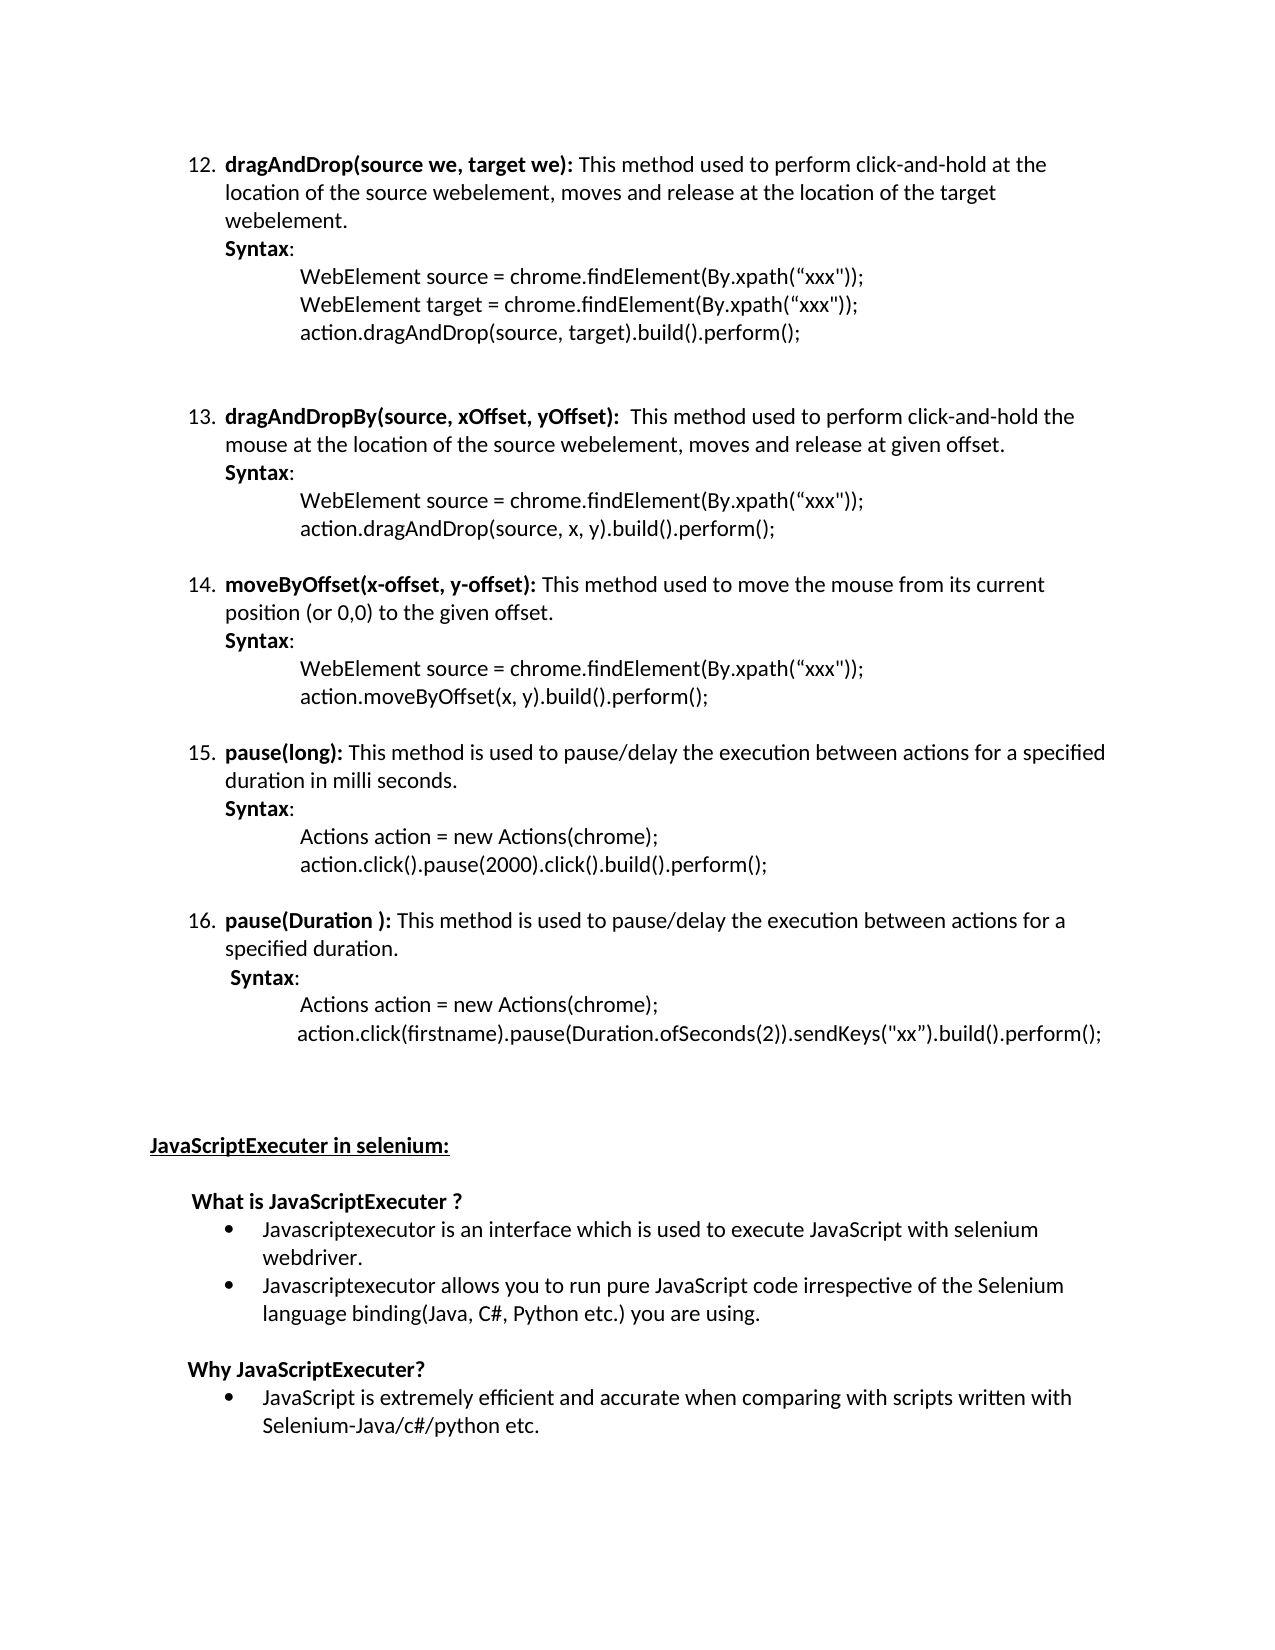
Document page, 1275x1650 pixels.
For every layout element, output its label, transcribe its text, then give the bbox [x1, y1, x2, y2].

list dragAndDrop(source we, target we): This method used to perform click-and-hold at the location of the source webelement, moves and release at the location of the target webelement. [187, 150, 1125, 234]
text What is JavaScriptExecuter ? [150, 1187, 1125, 1215]
text action.click().pause(2000).click().build().perform(); [225, 851, 1125, 878]
text JavaScriptExecuter in selenium: [150, 1131, 1125, 1159]
text action.dragAndDrop(source, target).build().perform(); [225, 318, 1125, 346]
text Why JavaScriptExecuter? [187, 1355, 1125, 1383]
text Syntax: [225, 963, 1125, 991]
list moveByOffset(x-offset, y-offset): This method used to move the mouse from its current position (or 0,0) to the given offset. [187, 570, 1125, 626]
text Syntax: [225, 458, 1125, 486]
text WebElement target = chrome.findElement(By.xpath(“xxx")); [225, 290, 1125, 318]
list Javascriptexecutor is an interface which is used to execute JavaScript with selenium webdriver. [225, 1215, 1125, 1271]
list pause(long): This method is used to pause/delay the execution between actions for a specified duration in milli seconds. [187, 738, 1125, 794]
list Javascriptexecutor allows you to run pure JavaScript code irrespective of the Selenium language binding(Java, C#, Python etc.) you are using. [225, 1271, 1125, 1327]
text Actions action = new Actions(chrome); [300, 991, 1125, 1019]
list JavaScript is extremely efficient and accurate when comparing with scripts written with Selenium-Java/c#/python etc. [225, 1383, 1125, 1439]
text Actions action = new Actions(chrome); [300, 822, 1125, 851]
text Syntax: [225, 234, 1125, 262]
text WebElement source = chrome.findElement(By.xpath(“xxx")); [225, 262, 1125, 290]
text action.dragAndDrop(source, x, y).build().perform(); [225, 514, 1125, 542]
list dragAndDropBy(source, xOffset, yOffset): This method used to perform click-and-hold the mouse at the location of the source webelement, moves and release at given offset. [187, 402, 1125, 458]
text Syntax: [225, 626, 1125, 654]
text action.moveByOffset(x, y).build().perform(); [225, 682, 1125, 710]
text Syntax: [225, 794, 1125, 822]
list pause(Duration ): This method is used to pause/delay the execution between actions for a specified duration. [187, 907, 1125, 963]
text WebElement source = chrome.findElement(By.xpath(“xxx")); [225, 654, 1125, 682]
text WebElement source = chrome.findElement(By.xpath(“xxx")); [225, 486, 1125, 514]
text action.click(firstname).pause(Duration.ofSeconds(2)).sendKeys("xx”).build().perform(); [225, 1019, 1125, 1047]
